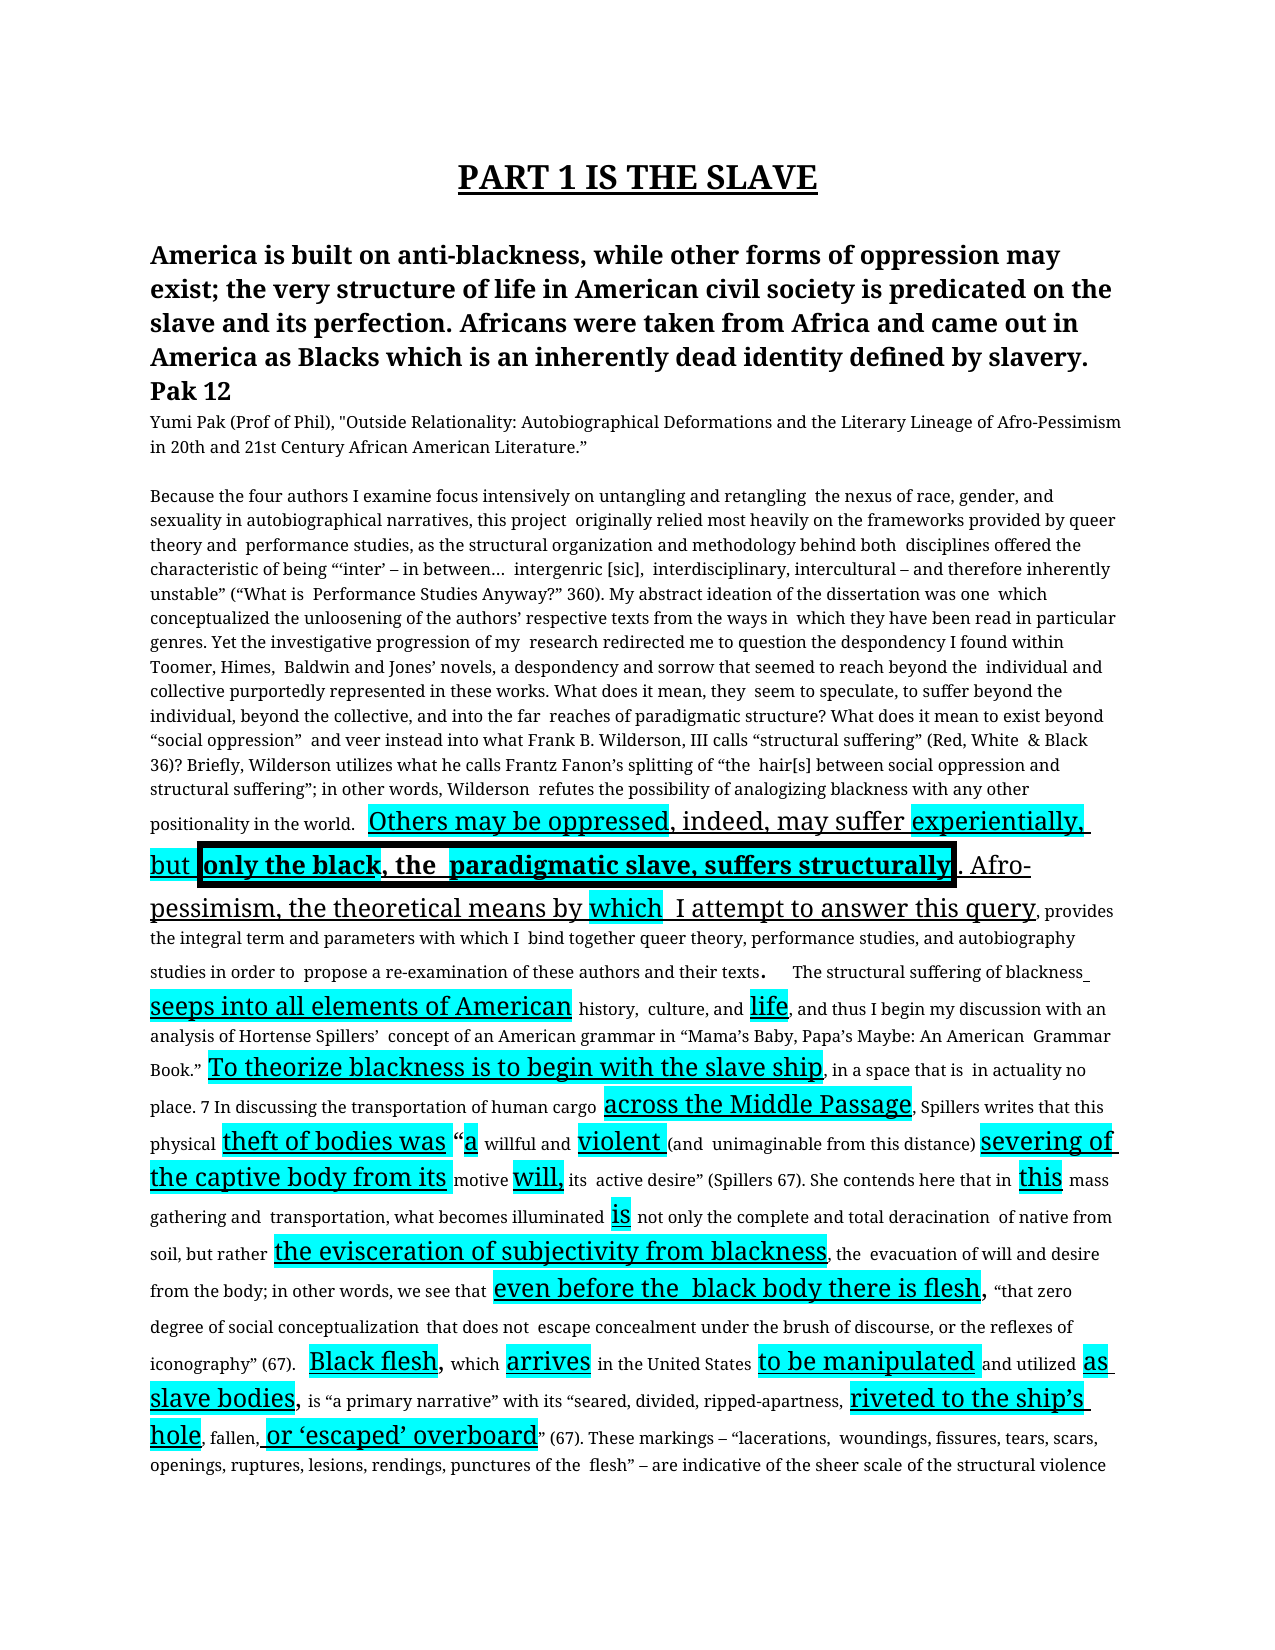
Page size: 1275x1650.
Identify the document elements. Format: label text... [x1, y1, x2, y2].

text Pak 12 [150, 374, 1125, 408]
text Yumi Pak (Prof of Phil), "Outside Relationality: Autobiographical Deformations and the Literary Lineage of Afro-Pessimism in 20th and 21st Century African American Literature.” [150, 411, 1125, 458]
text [150, 484, 1125, 1476]
subtitle America is built on anti-blackness, while other forms of oppression may exist; the very structure of life in American civil society is predicated on the slave and its perfection. Africans were taken from Africa and came out in America as Blacks which is an inherently dead identity defined by slavery. [150, 238, 1125, 374]
subtitle PART 1 IS THE SLAVE [150, 154, 1125, 199]
